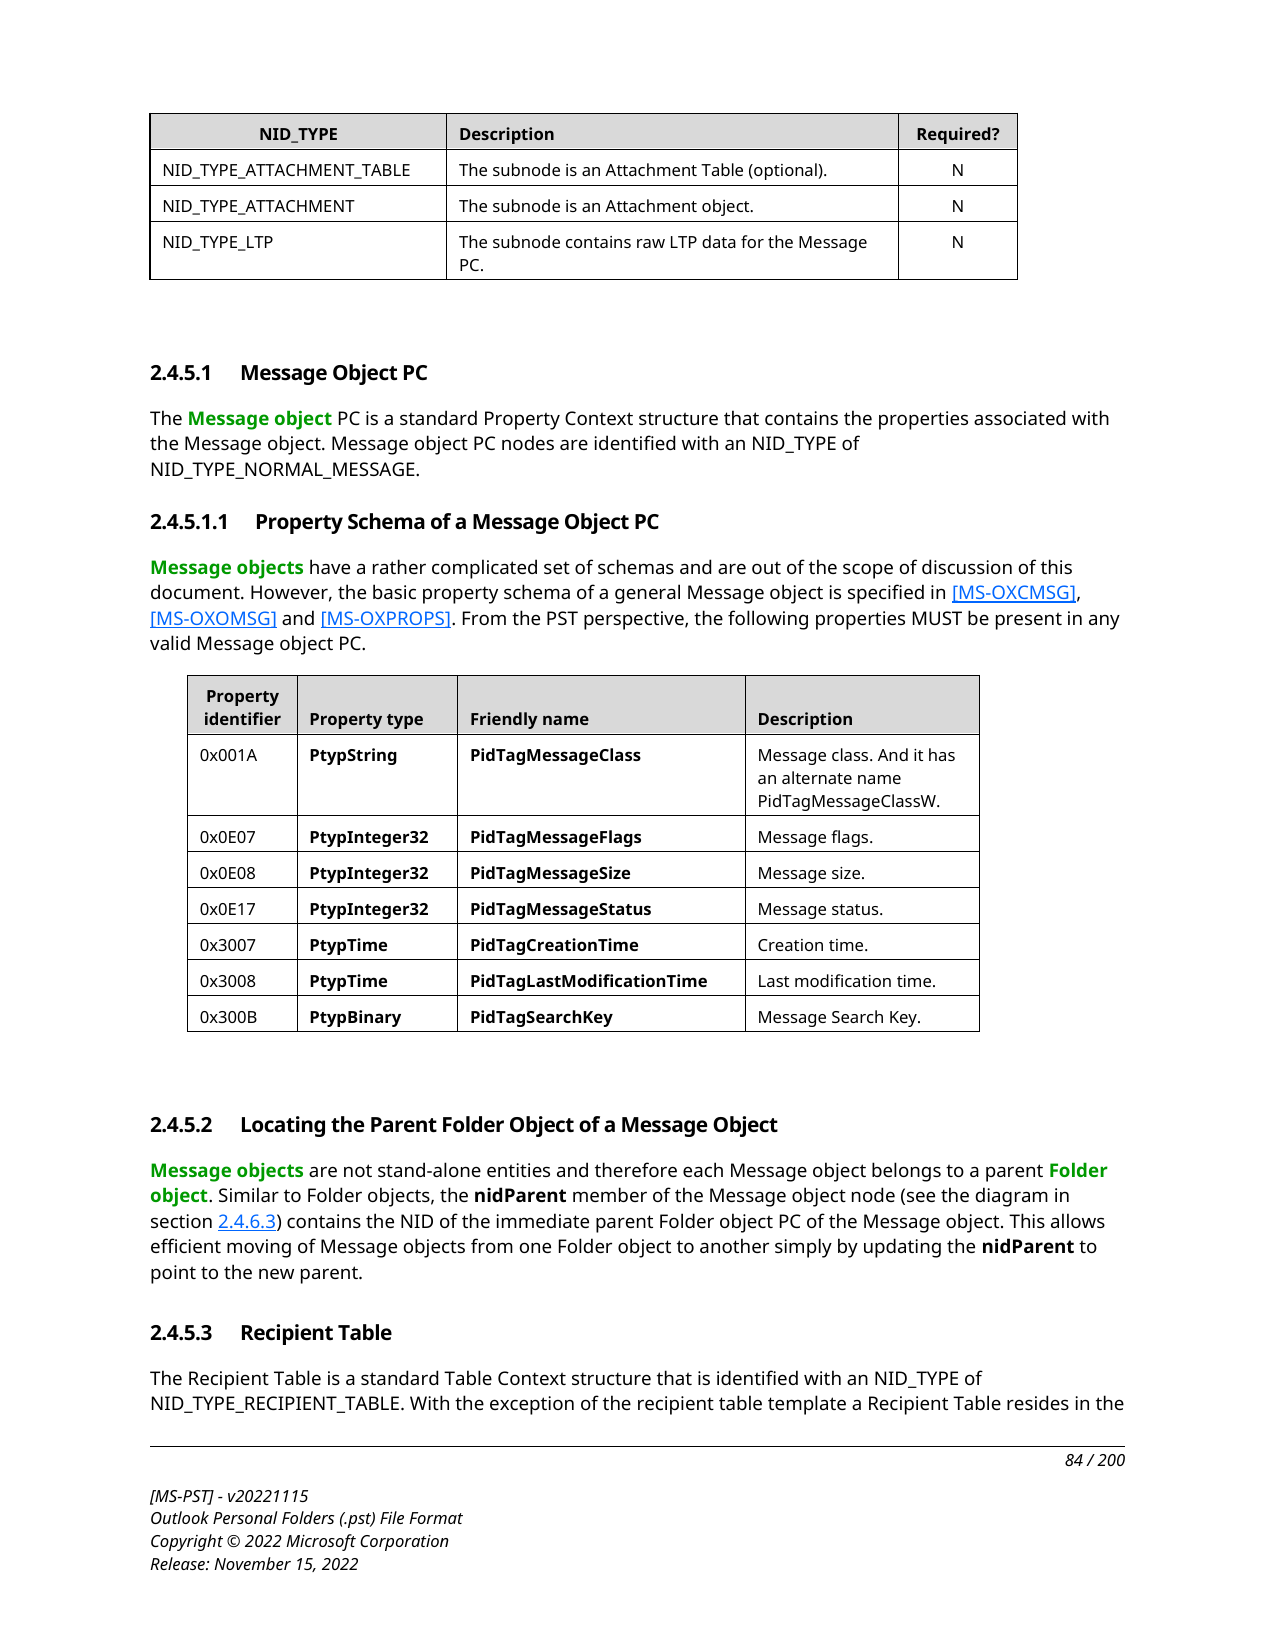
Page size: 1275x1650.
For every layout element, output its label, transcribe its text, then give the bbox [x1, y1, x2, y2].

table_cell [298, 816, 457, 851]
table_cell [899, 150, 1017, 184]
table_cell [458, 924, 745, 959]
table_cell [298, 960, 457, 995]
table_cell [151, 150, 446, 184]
text Message objects are not stand-alone entities and therefore each Message object belongs to a parent Folder object. Similar to Folder objects, the nidParent member of the Message object node (see the diagram in section 2.4.6.3) contains the NID of the immediate parent Folder object PC of the Message object. This allows efficient moving of Message objects from one Folder object to another simply by updating the nidParent to point to the new parent. [150, 1157, 1125, 1285]
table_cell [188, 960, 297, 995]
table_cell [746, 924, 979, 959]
text The Message object PC is a standard Property Context structure that contains the properties associated with the Message object. Message object PC nodes are identified with an NID_TYPE of NID_TYPE_NORMAL_MESSAGE. [150, 405, 1125, 482]
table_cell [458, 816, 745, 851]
subtitle Recipient Table [150, 1318, 1125, 1346]
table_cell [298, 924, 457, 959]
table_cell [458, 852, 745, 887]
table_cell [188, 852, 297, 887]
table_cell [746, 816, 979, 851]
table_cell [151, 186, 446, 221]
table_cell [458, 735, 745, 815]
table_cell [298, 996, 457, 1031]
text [150, 1365, 1125, 1416]
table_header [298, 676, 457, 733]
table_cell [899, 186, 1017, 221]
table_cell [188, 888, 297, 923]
subtitle Message Object PC [150, 358, 1125, 386]
subtitle Locating the Parent Folder Object of a Message Object [150, 1110, 1125, 1138]
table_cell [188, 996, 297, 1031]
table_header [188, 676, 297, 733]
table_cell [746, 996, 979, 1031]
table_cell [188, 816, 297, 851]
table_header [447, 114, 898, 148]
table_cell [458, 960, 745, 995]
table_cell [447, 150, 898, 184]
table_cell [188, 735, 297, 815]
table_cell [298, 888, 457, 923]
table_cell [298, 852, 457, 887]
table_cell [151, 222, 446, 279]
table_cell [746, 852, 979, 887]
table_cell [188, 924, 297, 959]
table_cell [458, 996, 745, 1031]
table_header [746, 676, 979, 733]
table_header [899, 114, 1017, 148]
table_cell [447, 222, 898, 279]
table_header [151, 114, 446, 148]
text Message objects have a rather complicated set of schemas and are out of the scope of discussion of this document. However, the basic property schema of a general Message object is specified in [MS-OXCMSG], [MS-OXOMSG] and [MS-OXPROPS]. From the PST perspective, the following properties MUST be present in any valid Message object PC. [150, 554, 1125, 656]
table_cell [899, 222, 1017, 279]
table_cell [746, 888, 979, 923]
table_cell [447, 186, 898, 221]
subtitle Property Schema of a Message Object PC [150, 507, 1125, 535]
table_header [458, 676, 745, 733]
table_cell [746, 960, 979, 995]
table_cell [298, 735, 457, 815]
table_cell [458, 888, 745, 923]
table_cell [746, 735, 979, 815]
